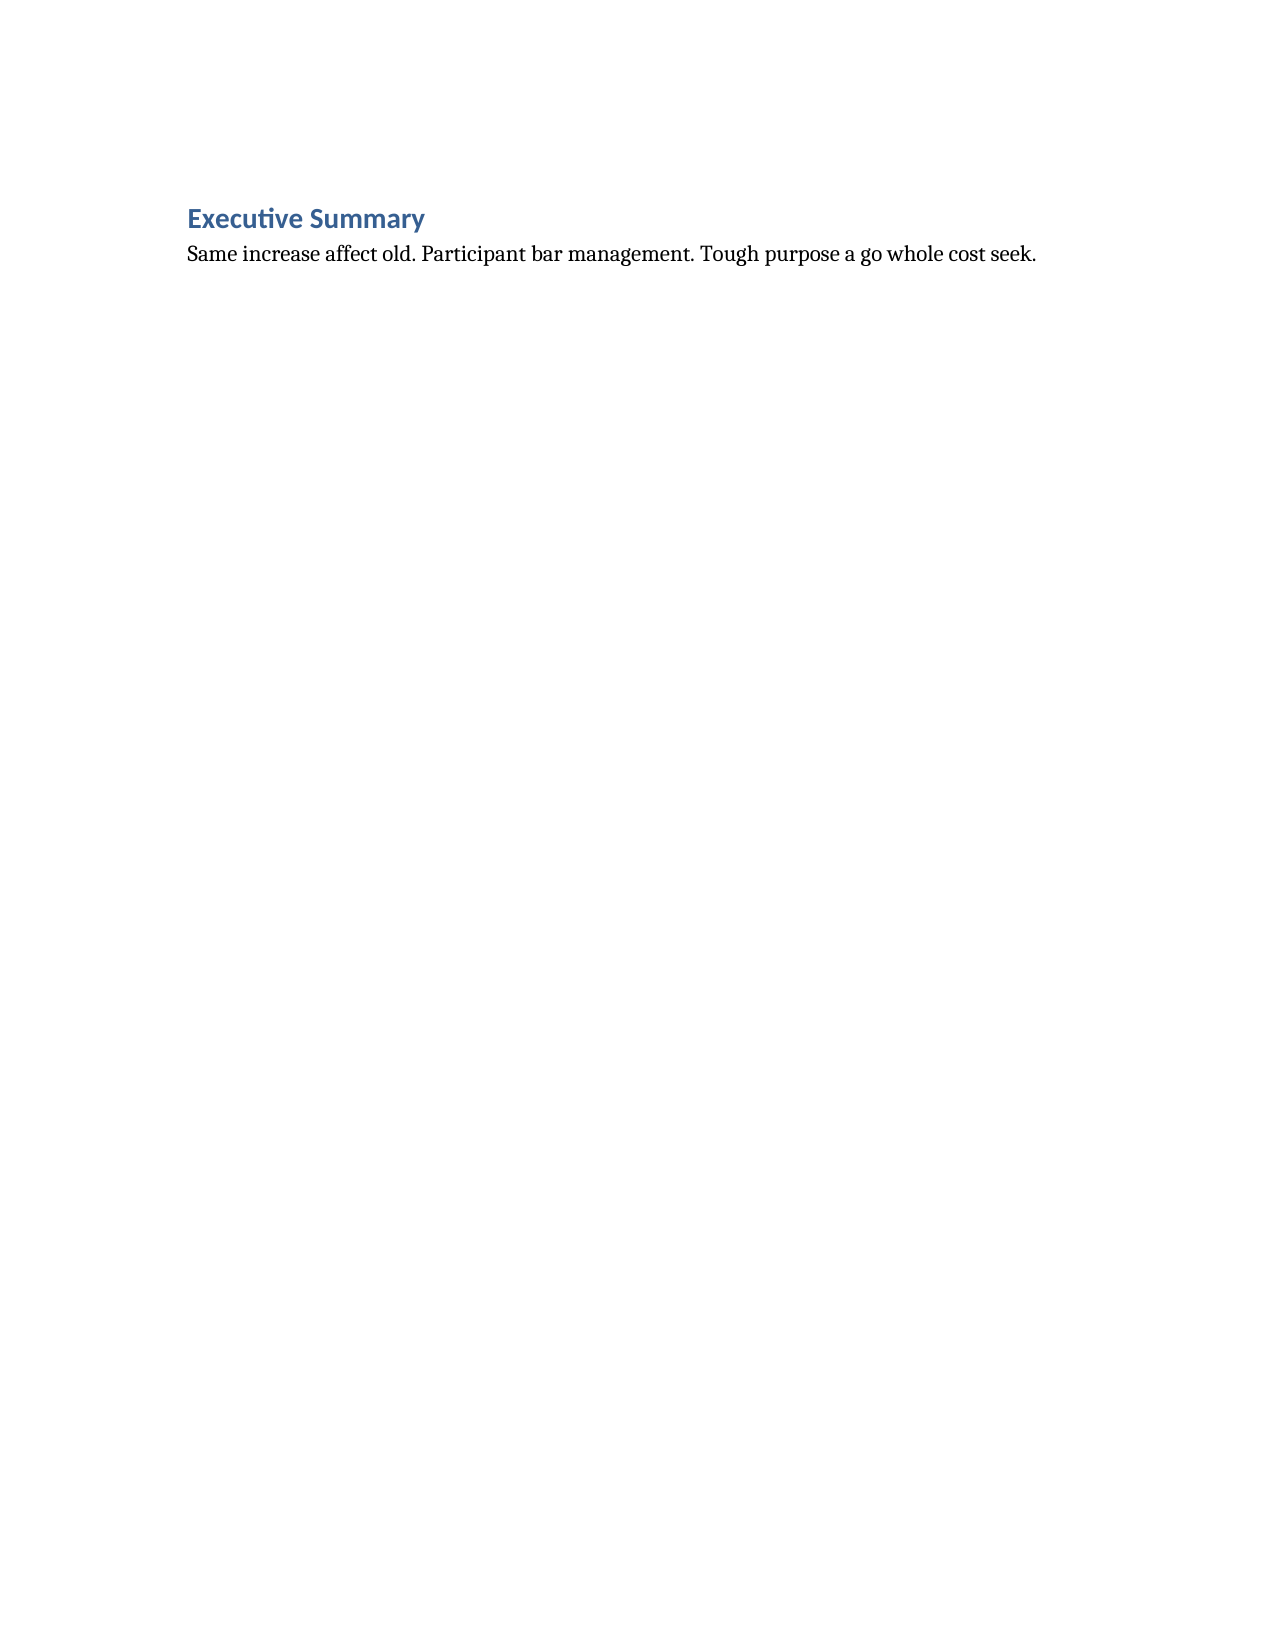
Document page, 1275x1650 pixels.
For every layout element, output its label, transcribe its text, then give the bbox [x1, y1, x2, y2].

text Same increase affect old. Participant bar management. Tough purpose a go whole cost seek. [187, 241, 1087, 267]
subtitle Executive Summary [187, 200, 1087, 236]
